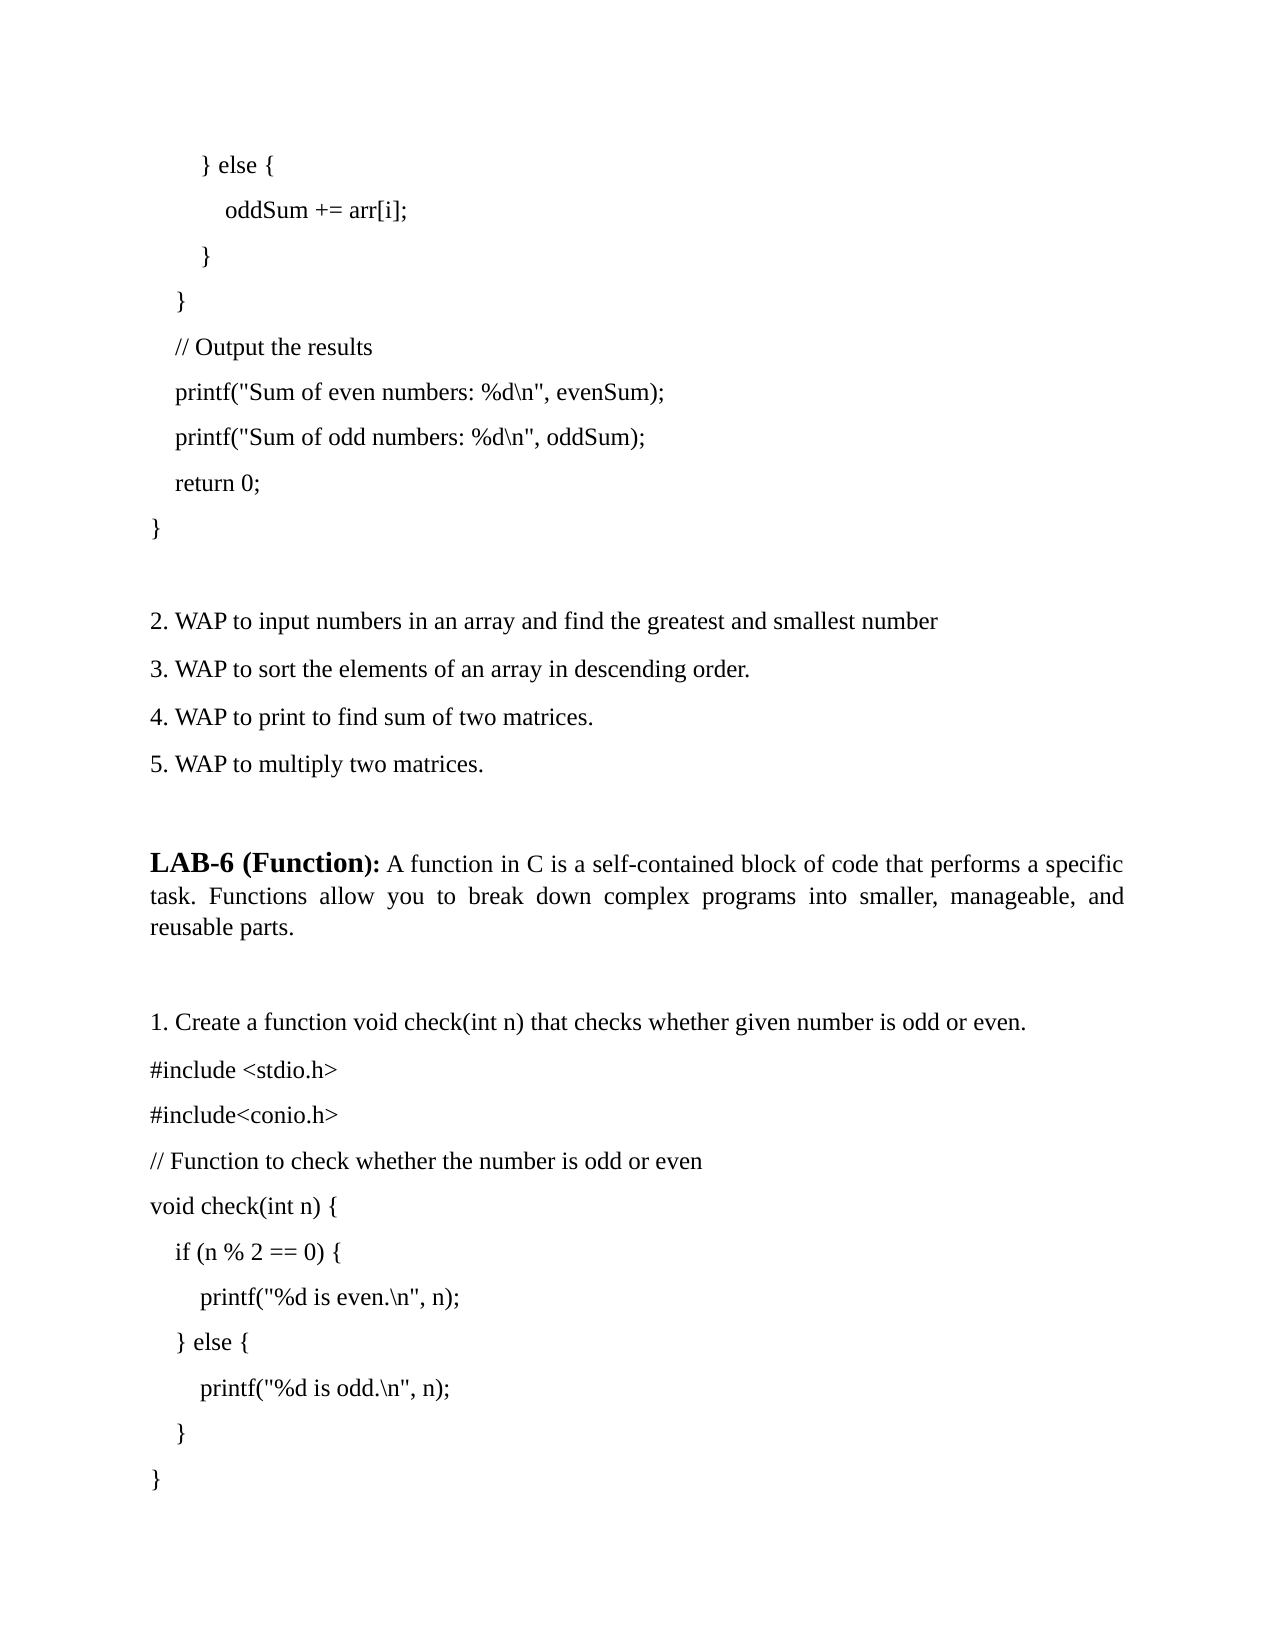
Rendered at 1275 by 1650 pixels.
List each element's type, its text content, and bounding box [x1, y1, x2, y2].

text } [150, 241, 1125, 269]
text #include <stdio.h> [150, 1055, 1125, 1084]
text // Output the results [150, 332, 1125, 360]
text LAB-6 (Function): A function in C is a self-contained block of code that performs a specific task. Functions allow you to break down complex programs into smaller, manageable, and reusable parts. [150, 845, 1125, 941]
text #include<conio.h> [150, 1100, 1125, 1129]
text 3. WAP to sort the elements of an array in descending order. [150, 654, 1125, 683]
text } [150, 286, 1125, 315]
text } [150, 1464, 1125, 1492]
text } else { [150, 1327, 1125, 1356]
text if (n % 2 == 0) { [150, 1237, 1125, 1265]
text } [150, 513, 1125, 542]
text 2. WAP to input numbers in an array and find the greatest and smallest number [150, 606, 1125, 635]
text } [150, 1418, 1125, 1447]
text return 0; [150, 468, 1125, 497]
text printf("Sum of even numbers: %d\n", evenSum); [150, 377, 1125, 406]
text oddSum += arr[i]; [150, 195, 1125, 224]
text printf("%d is even.\n", n); [150, 1282, 1125, 1311]
text 1. Create a function void check(int n) that checks whether given number is odd or even. [150, 1007, 1125, 1036]
text // Function to check whether the number is odd or even [150, 1146, 1125, 1174]
text 4. WAP to print to find sum of two matrices. [150, 702, 1125, 731]
text } else { [150, 150, 1125, 179]
text void check(int n) { [150, 1191, 1125, 1220]
text printf("%d is odd.\n", n); [150, 1373, 1125, 1402]
text 5. WAP to multiply two matrices. [150, 749, 1125, 778]
text printf("Sum of odd numbers: %d\n", oddSum); [150, 422, 1125, 451]
